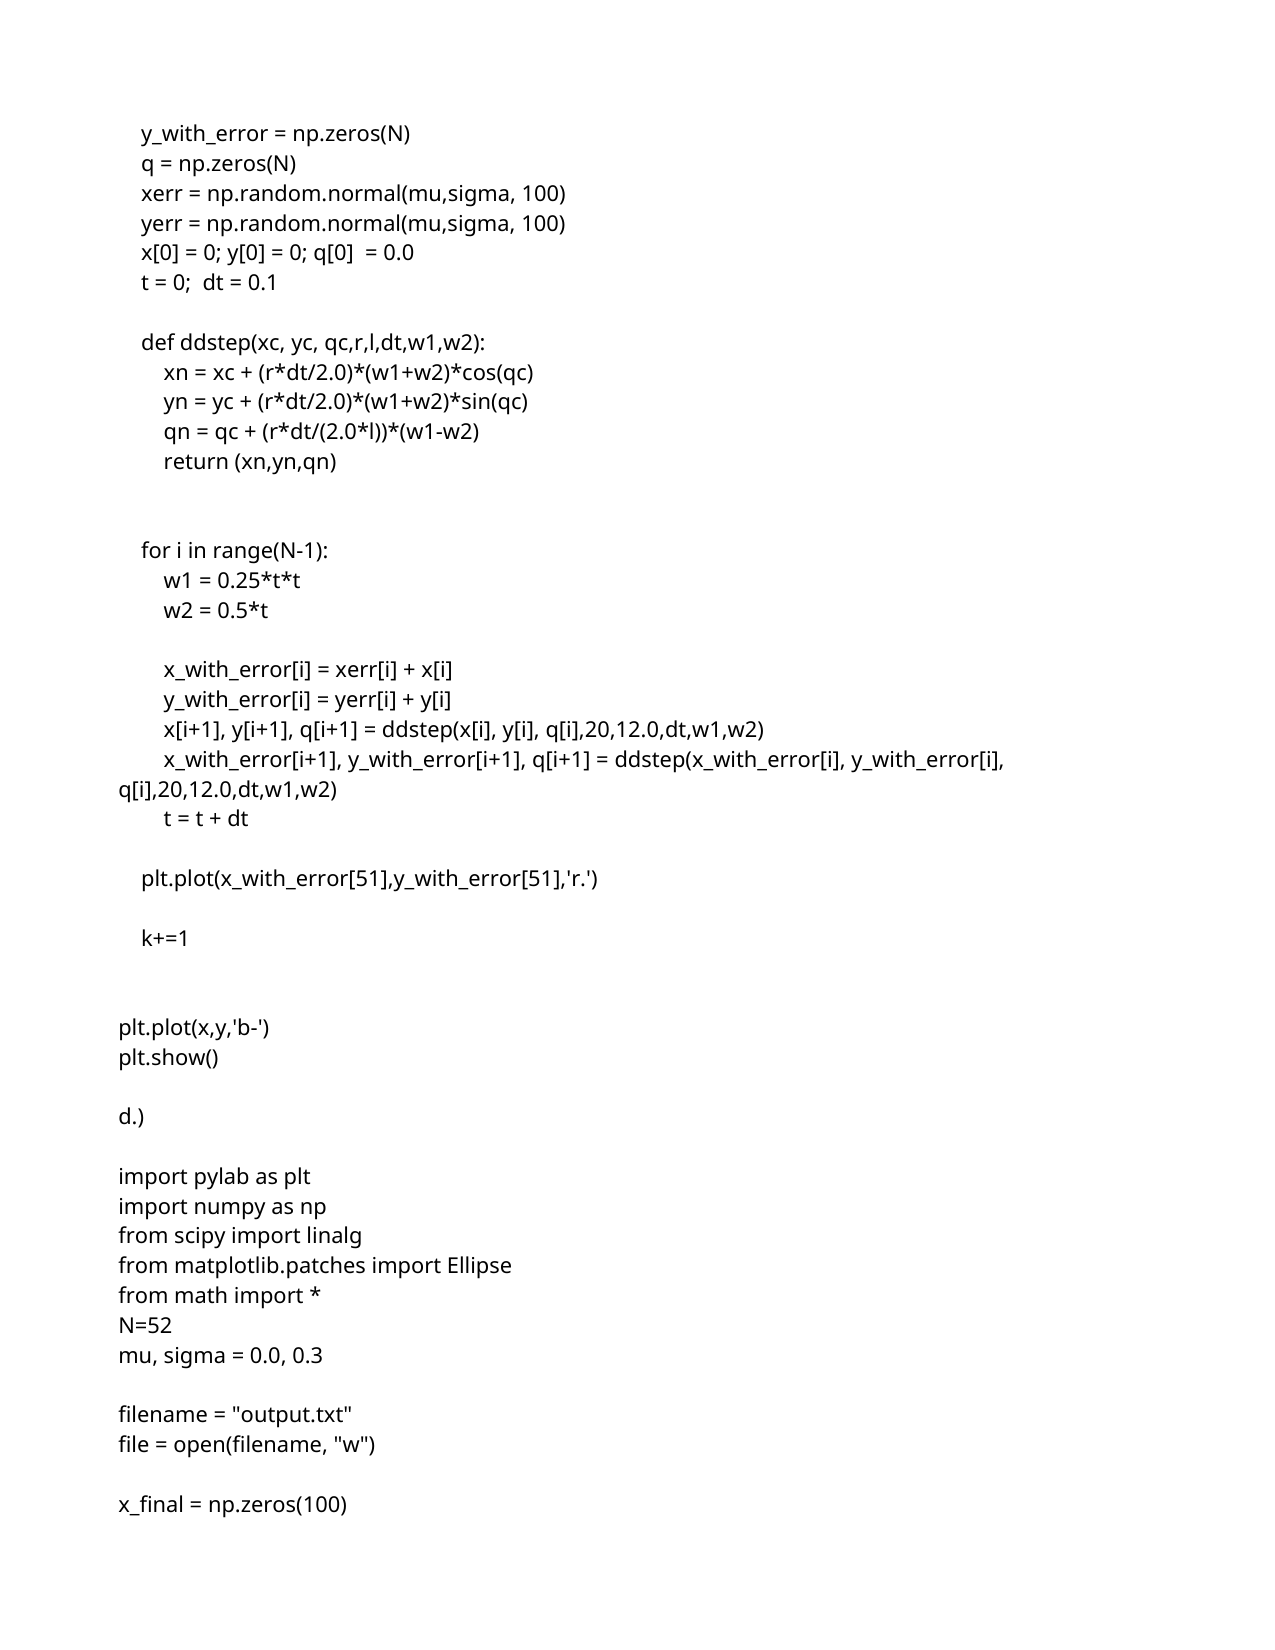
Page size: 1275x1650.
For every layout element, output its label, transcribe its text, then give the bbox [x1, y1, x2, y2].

text q = np.zeros(N) [118, 148, 1157, 178]
text d.) [118, 1101, 1157, 1131]
text w2 = 0.5*t [118, 595, 1157, 624]
text yerr = np.random.normal(mu,sigma, 100) [118, 207, 1157, 237]
text x_final = np.zeros(100) [118, 1488, 1157, 1518]
text y_with_error = np.zeros(N) [118, 118, 1157, 148]
text from scipy import linalg [118, 1220, 1157, 1250]
text x[0] = 0; y[0] = 0; q[0] = 0.0 [118, 237, 1157, 267]
text w1 = 0.25*t*t [118, 565, 1157, 595]
text x_with_error[i+1], y_with_error[i+1], q[i+1] = ddstep(x_with_error[i], y_with_error[i], q[i],20,12.0,dt,w1,w2) [118, 744, 1157, 803]
text plt.plot(x,y,'b-') [118, 1012, 1157, 1042]
text mu, sigma = 0.0, 0.3 [118, 1339, 1157, 1369]
text x[i+1], y[i+1], q[i+1] = ddstep(x[i], y[i], q[i],20,12.0,dt,w1,w2) [118, 714, 1157, 744]
text from math import * [118, 1280, 1157, 1310]
text for i in range(N-1): [118, 535, 1157, 565]
text def ddstep(xc, yc, qc,r,l,dt,w1,w2): [118, 327, 1157, 356]
text plt.show() [118, 1042, 1157, 1071]
text y_with_error[i] = yerr[i] + y[i] [118, 684, 1157, 714]
text qn = qc + (r*dt/(2.0*l))*(w1-w2) [118, 416, 1157, 446]
text t = t + dt [118, 803, 1157, 833]
text import pylab as plt [118, 1161, 1157, 1191]
text xn = xc + (r*dt/2.0)*(w1+w2)*cos(qc) [118, 356, 1157, 386]
text file = open(filename, "w") [118, 1429, 1157, 1459]
text N=52 [118, 1310, 1157, 1339]
text filename = "output.txt" [118, 1399, 1157, 1429]
text x_with_error[i] = xerr[i] + x[i] [118, 654, 1157, 684]
text return (xn,yn,qn) [118, 446, 1157, 476]
text k+=1 [118, 922, 1157, 952]
text t = 0; dt = 0.1 [118, 267, 1157, 297]
text xerr = np.random.normal(mu,sigma, 100) [118, 178, 1157, 207]
text yn = yc + (r*dt/2.0)*(w1+w2)*sin(qc) [118, 386, 1157, 416]
text from matplotlib.patches import Ellipse [118, 1250, 1157, 1280]
text import numpy as np [118, 1191, 1157, 1220]
text plt.plot(x_with_error[51],y_with_error[51],'r.') [118, 863, 1157, 893]
